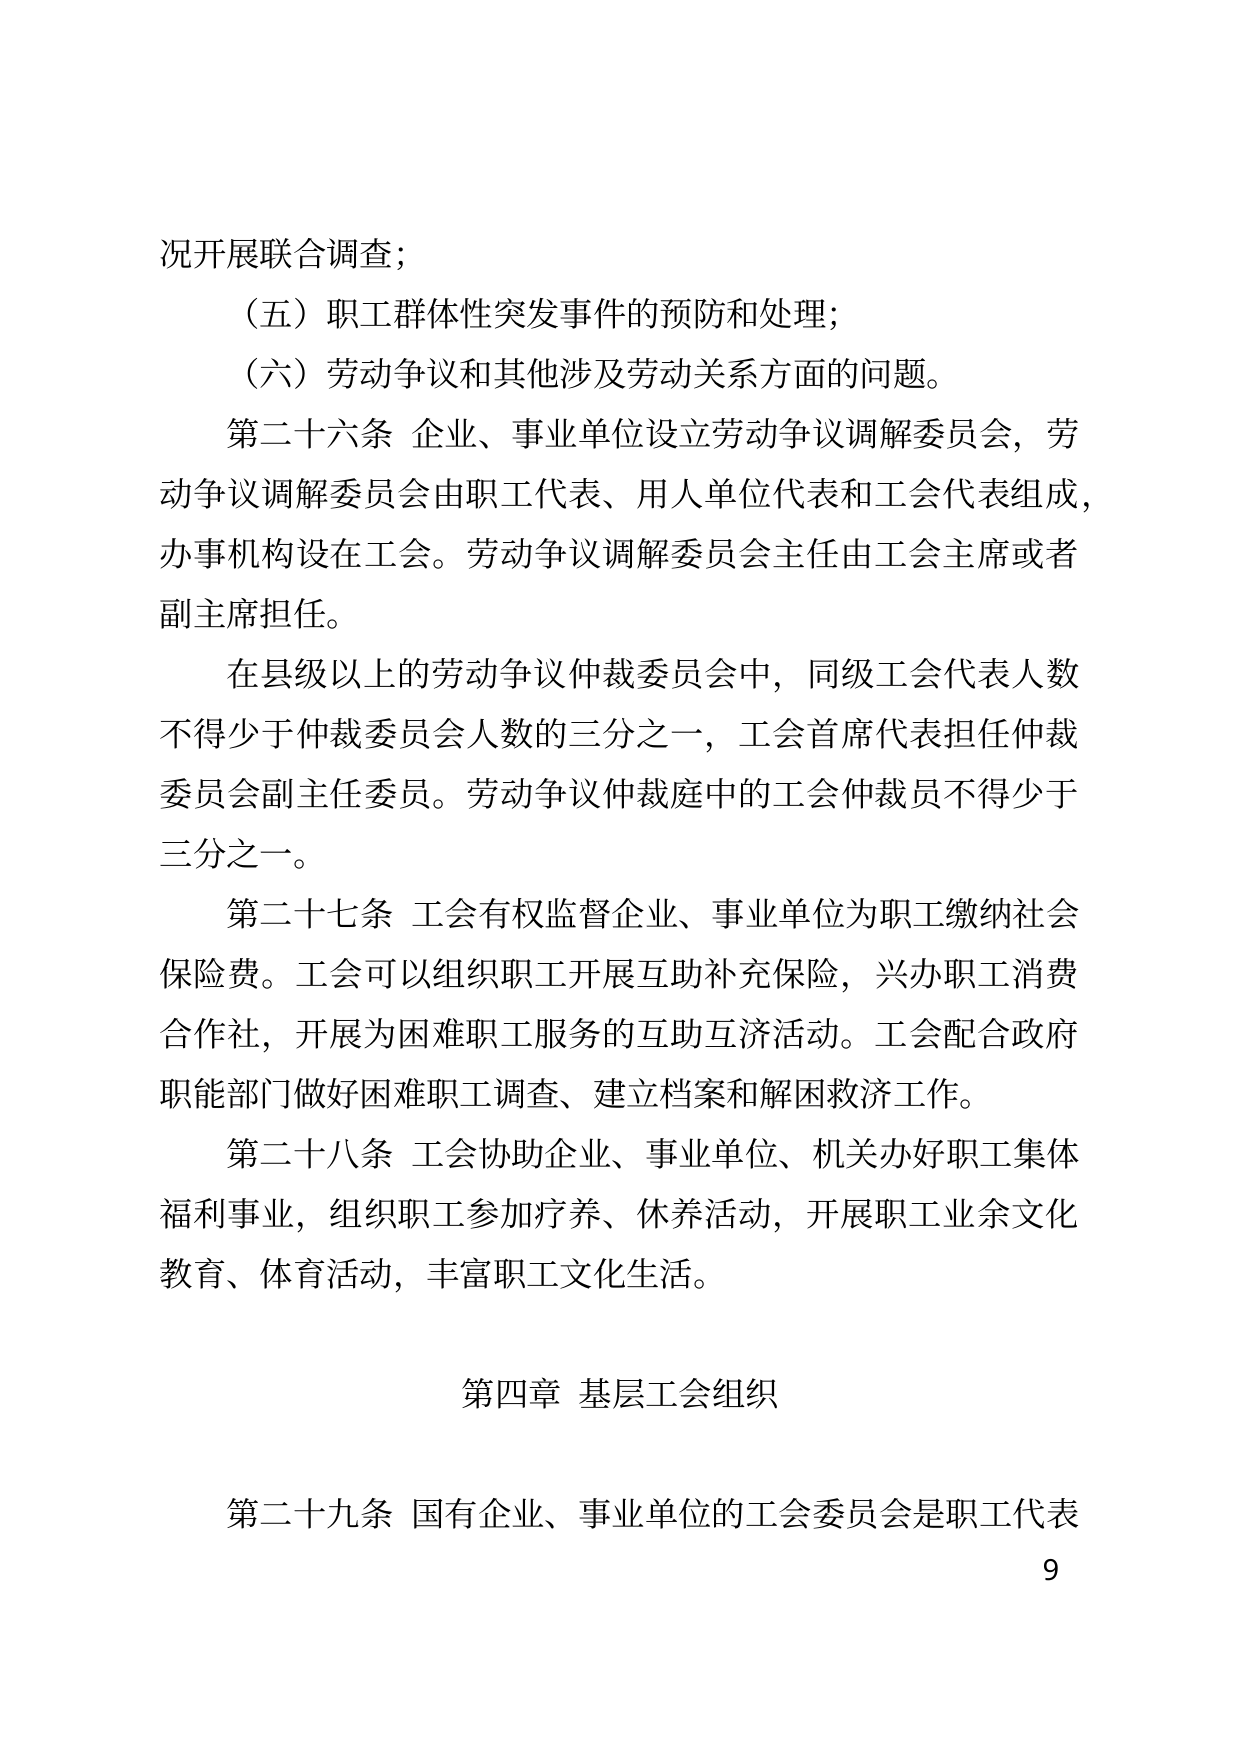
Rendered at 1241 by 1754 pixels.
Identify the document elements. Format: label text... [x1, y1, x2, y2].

text （五）职工群体性突发事件的预防和处理； [159, 278, 1081, 338]
text 在县级以上的劳动争议仲裁委员会中，同级工会代表人数不得少于仲裁委员会人数的三分之一，工会首席代表担任仲裁委员会副主任委员。劳动争议仲裁庭中的工会仲裁员不得少于三分之一。 [159, 638, 1081, 878]
text 第四章 基层工会组织 [159, 1358, 1081, 1418]
text 第二十七条 工会有权监督企业、事业单位为职工缴纳社会保险费。工会可以组织职工开展互助补充保险，兴办职工消费合作社，开展为困难职工服务的互助互济活动。工会配合政府职能部门做好困难职工调查、建立档案和解困救济工作。 [159, 878, 1081, 1118]
text （六）劳动争议和其他涉及劳动关系方面的问题。 [159, 338, 1081, 398]
text 第二十六条 企业、事业单位设立劳动争议调解委员会，劳动争议调解委员会由职工代表、用人单位代表和工会代表组成，办事机构设在工会。劳动争议调解委员会主任由工会主席或者副主席担任。 [159, 398, 1081, 638]
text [159, 1478, 1081, 1538]
text 第二十八条 工会协助企业、事业单位、机关办好职工集体福利事业，组织职工参加疗养、休养活动，开展职工业余文化教育、体育活动，丰富职工文化生活。 [159, 1118, 1081, 1298]
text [159, 218, 1081, 278]
